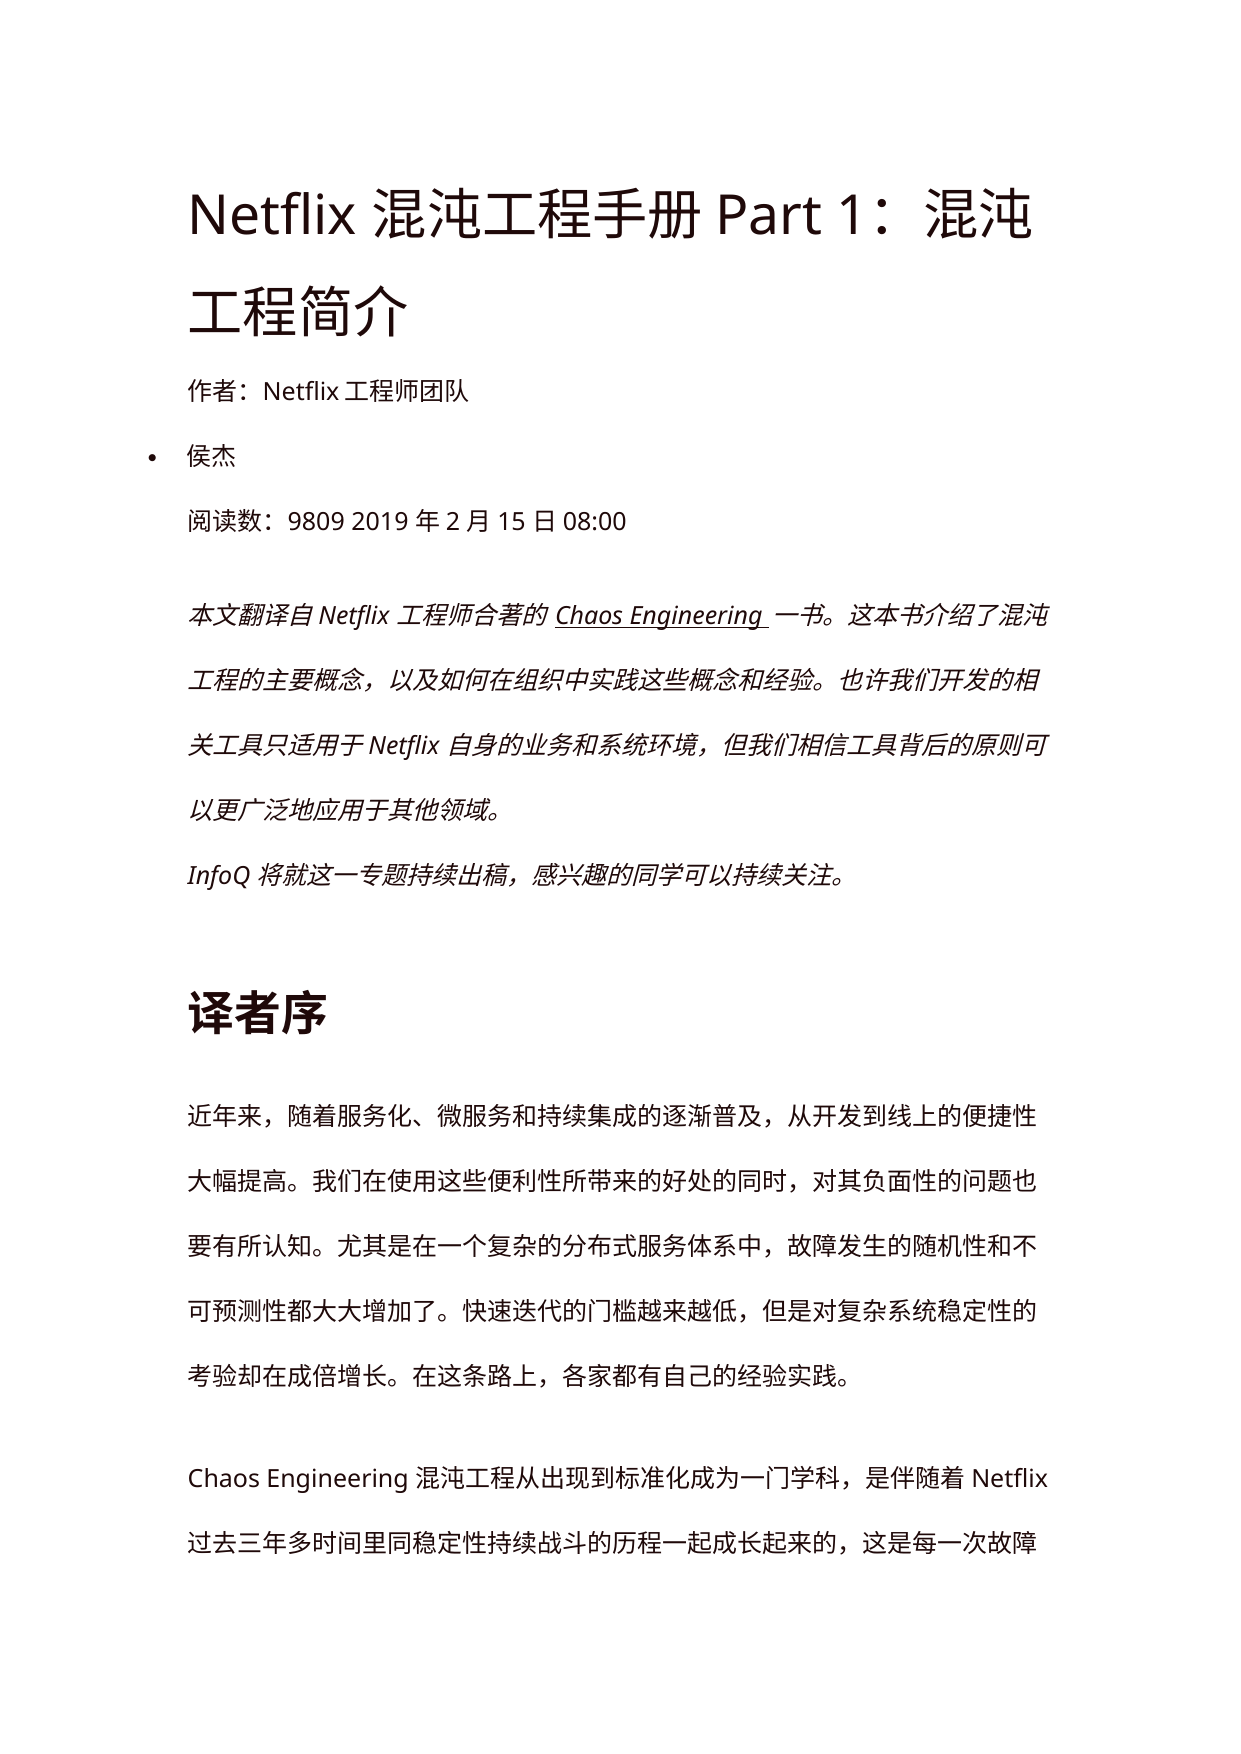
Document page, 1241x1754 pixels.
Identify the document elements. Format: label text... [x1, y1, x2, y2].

list 侯杰 [148, 422, 1053, 487]
text InfoQ 将就这一专题持续出稿，感兴趣的同学可以持续关注。 [187, 841, 1053, 906]
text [187, 1444, 1053, 1574]
text 译者序 [187, 961, 1053, 1058]
text 作者：Netflix工程师团队 [187, 357, 1053, 422]
text Netflix 混沌工程手册 Part 1：混沌工程简介 [187, 162, 1053, 357]
text 本文翻译自 Netflix 工程师合著的 Chaos Engineering 一书。这本书介绍了混沌工程的主要概念，以及如何在组织中实践这些概念和经验。也许我们开发的相关工具只适用于 Netflix 自身的业务和系统环境，但我们相信工具背后的原则可以更广泛地应用于其他领域。 [187, 581, 1053, 841]
text 近年来，随着服务化、微服务和持续集成的逐渐普及，从开发到线上的便捷性大幅提高。我们在使用这些便利性所带来的好处的同时，对其负面性的问题也要有所认知。尤其是在一个复杂的分布式服务体系中，故障发生的随机性和不可预测性都大大增加了。快速迭代的门槛越来越低，但是对复杂系统稳定性的考验却在成倍增长。在这条路上，各家都有自己的经验实践。 [187, 1082, 1053, 1407]
text 阅读数：9809 2019 年 2 月 15 日 08:00 [187, 487, 1053, 552]
